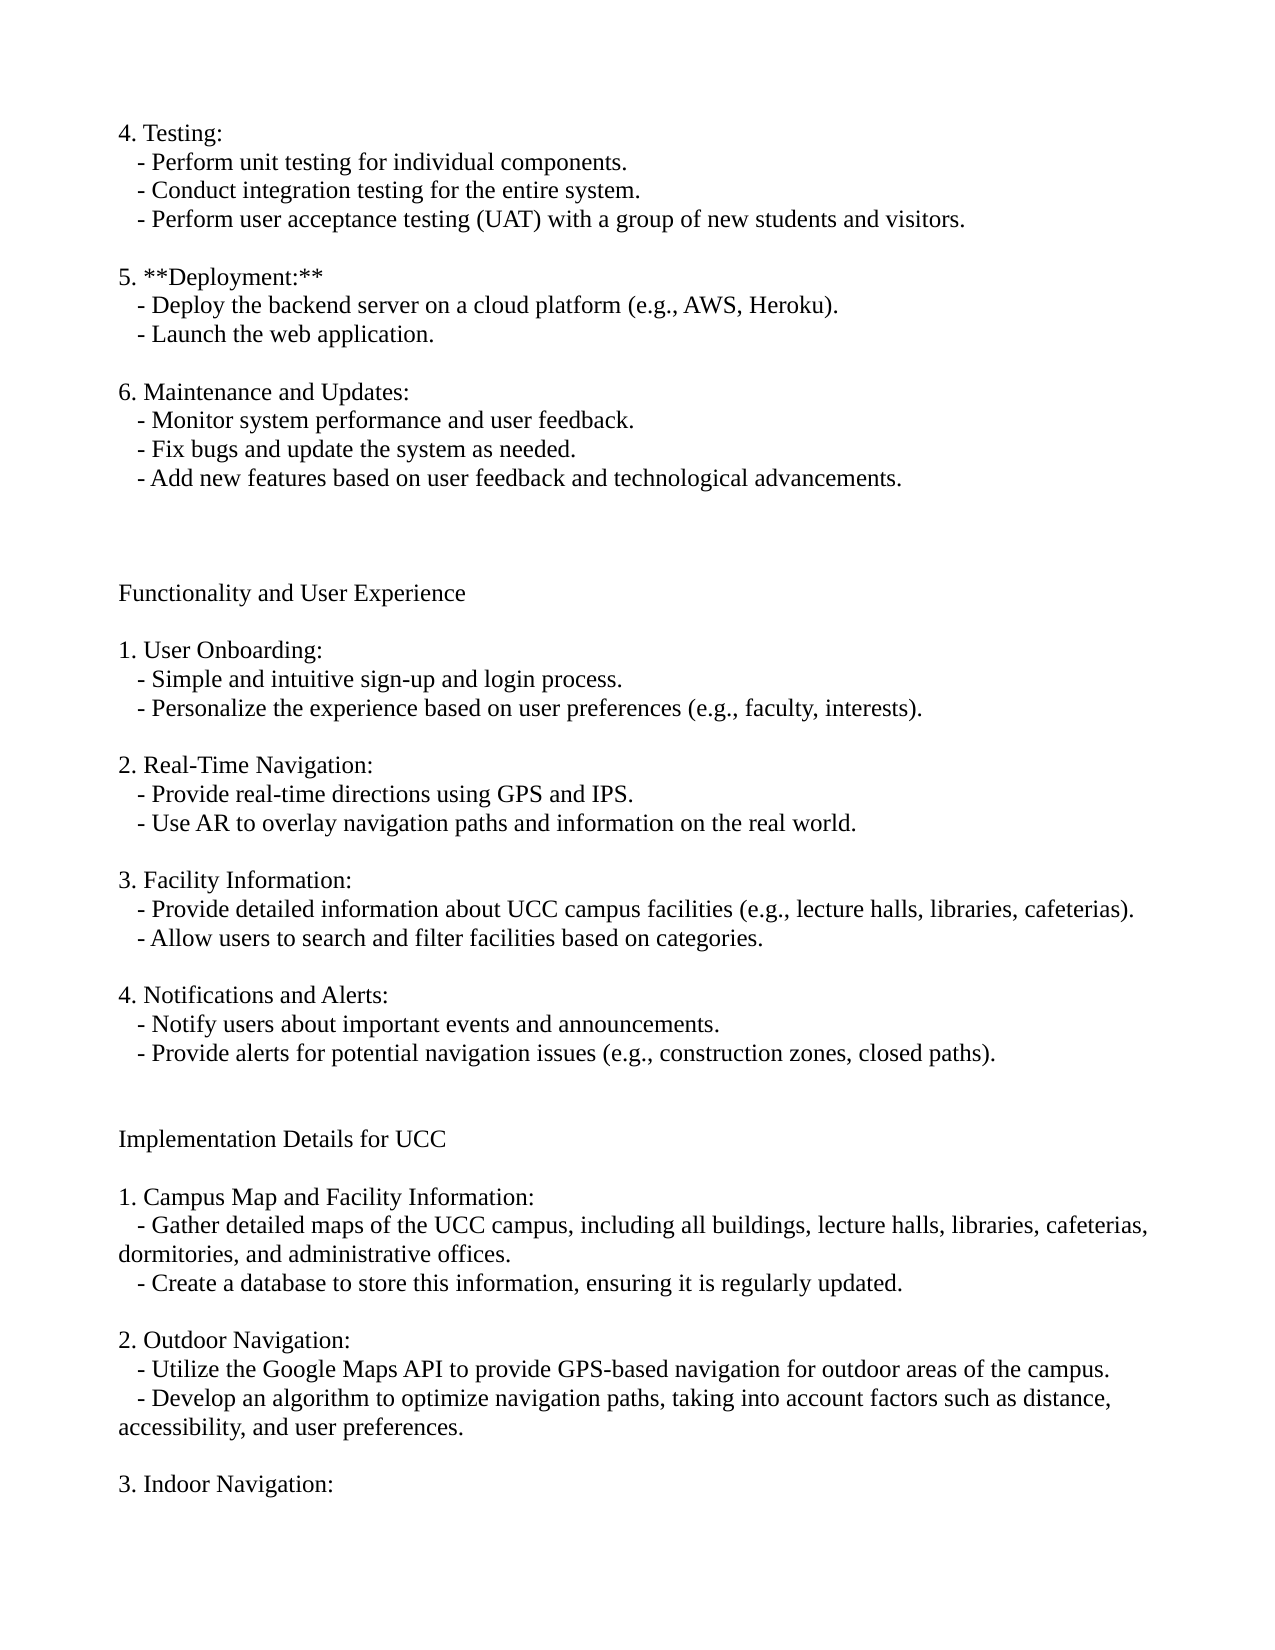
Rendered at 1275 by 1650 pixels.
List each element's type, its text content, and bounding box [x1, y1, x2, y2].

text - Allow users to search and filter facilities based on categories. [118, 923, 1157, 952]
text - Provide alerts for potential navigation issues (e.g., construction zones, closed paths). [118, 1038, 1157, 1067]
text - Conduct integration testing for the entire system. [118, 176, 1157, 204]
text - Provide detailed information about UCC campus facilities (e.g., lecture halls, libraries, cafeterias). [118, 894, 1157, 923]
text - Create a database to store this information, ensuring it is regularly updated. [118, 1268, 1157, 1297]
text Implementation Details for UCC [118, 1124, 1157, 1153]
text - Launch the web application. [118, 319, 1157, 348]
text 6. Maintenance and Updates: [118, 377, 1157, 406]
text 2. Real-Time Navigation: [118, 751, 1157, 779]
text 3. Facility Information: [118, 866, 1157, 894]
text - Perform unit testing for individual components. [118, 147, 1157, 176]
text - Monitor system performance and user feedback. [118, 406, 1157, 434]
text - Simple and intuitive sign-up and login process. [118, 664, 1157, 693]
text - Use AR to overlay navigation paths and information on the real world. [118, 808, 1157, 837]
text 4. Testing: [118, 118, 1157, 147]
text - Provide real-time directions using GPS and IPS. [118, 779, 1157, 808]
text - Personalize the experience based on user preferences (e.g., faculty, interests). [118, 693, 1157, 722]
text - Add new features based on user feedback and technological advancements. [118, 463, 1157, 492]
text 3. Indoor Navigation: [118, 1469, 1157, 1498]
text Functionality and User Experience [118, 578, 1157, 607]
text 1. User Onboarding: [118, 636, 1157, 664]
text 1. Campus Map and Facility Information: [118, 1182, 1157, 1211]
text - Utilize the Google Maps API to provide GPS-based navigation for outdoor areas of the campus. [118, 1354, 1157, 1383]
text 2. Outdoor Navigation: [118, 1326, 1157, 1354]
text - Perform user acceptance testing (UAT) with a group of new students and visitors. [118, 204, 1157, 233]
text - Deploy the backend server on a cloud platform (e.g., AWS, Heroku). [118, 291, 1157, 319]
text 4. Notifications and Alerts: [118, 981, 1157, 1009]
text - Develop an algorithm to optimize navigation paths, taking into account factors such as distance, accessibility, and user preferences. [118, 1383, 1157, 1441]
text - Fix bugs and update the system as needed. [118, 434, 1157, 463]
text - Gather detailed maps of the UCC campus, including all buildings, lecture halls, libraries, cafeterias, dormitories, and administrative offices. [118, 1211, 1157, 1268]
text 5. **Deployment:** [118, 262, 1157, 291]
text - Notify users about important events and announcements. [118, 1009, 1157, 1038]
